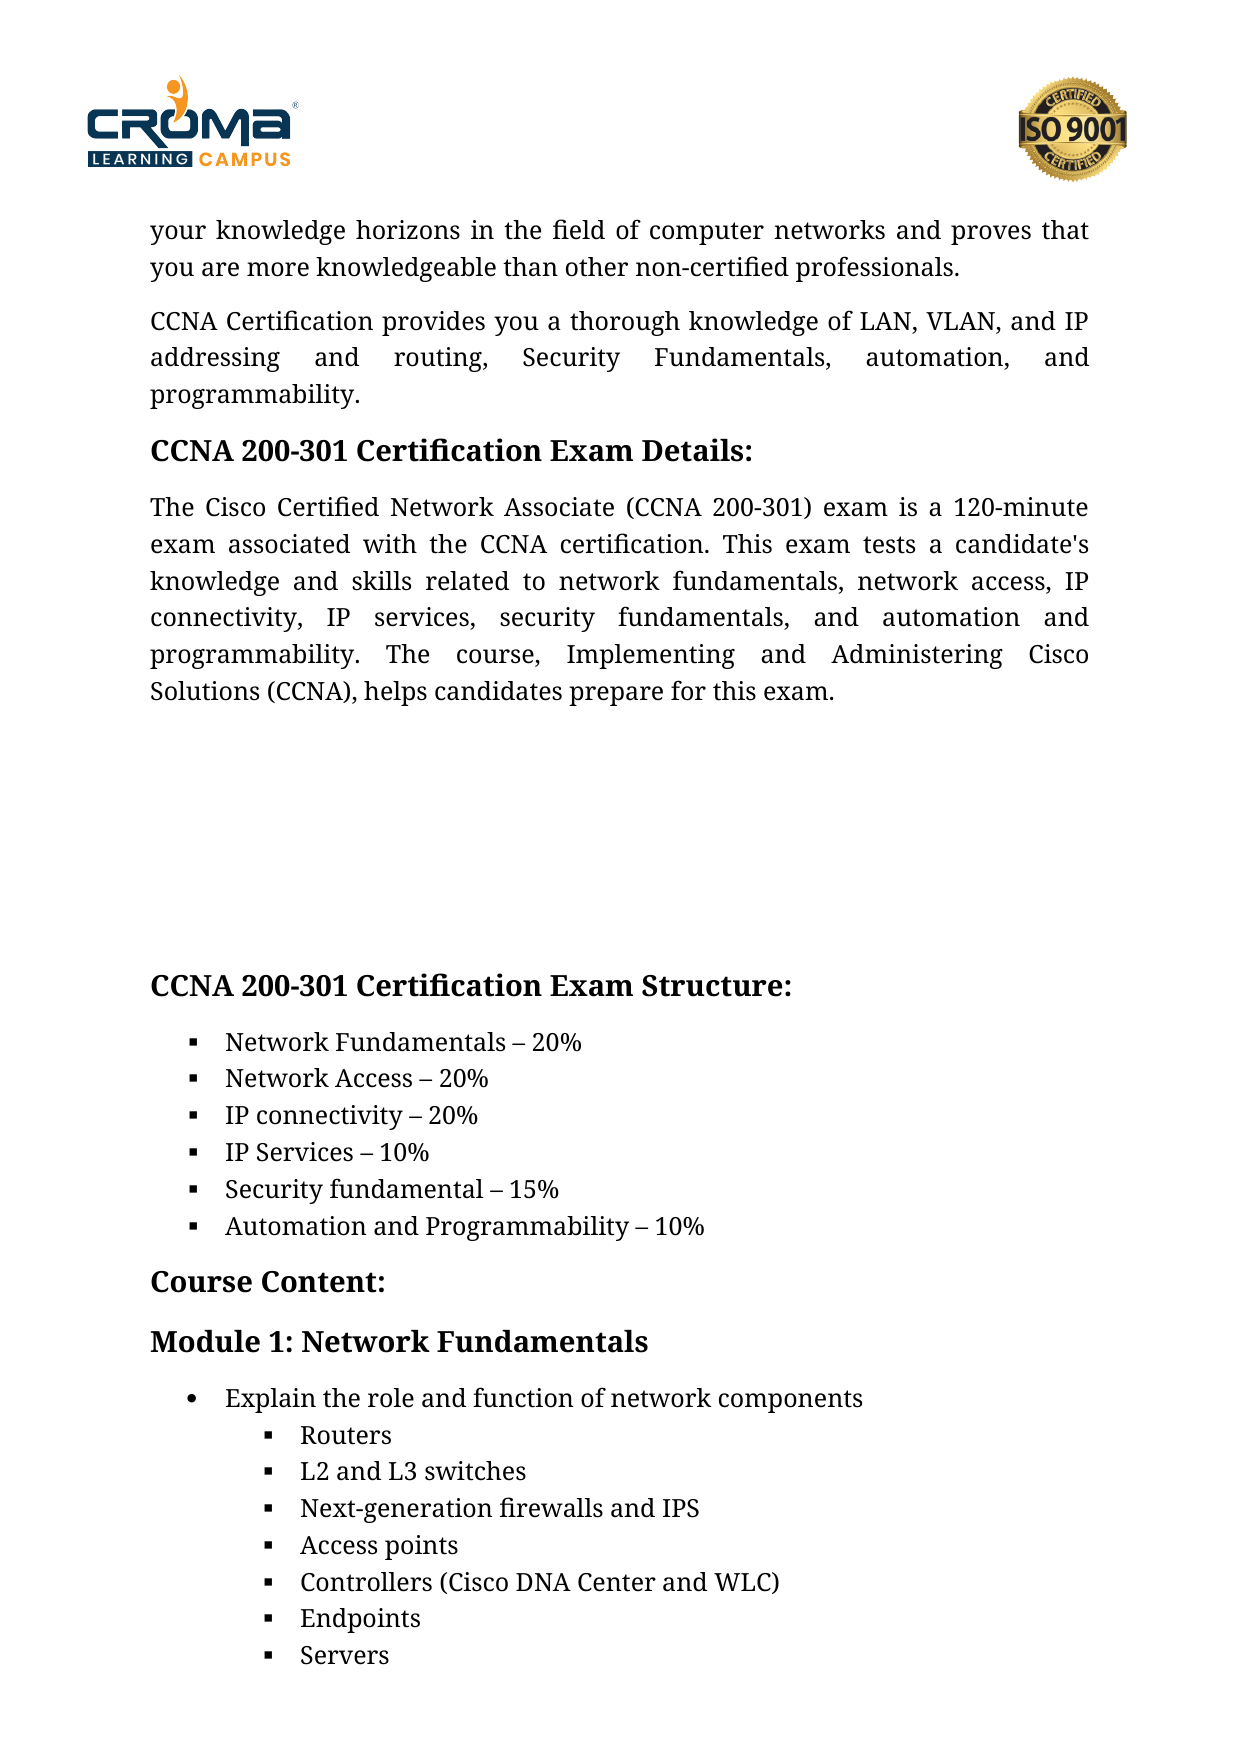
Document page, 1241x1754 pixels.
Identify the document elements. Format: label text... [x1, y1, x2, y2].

text The Cisco Certified Network Associate (CCNA 200-301) exam is a 120-minute exam associated with the CCNA certification. This exam tests a candidate's knowledge and skills related to network fundamentals, network access, IP connectivity, IP services, security fundamentals, and automation and programmability. The course, Implementing and Administering Cisco Solutions (CCNA), helps candidates prepare for this exam. [150, 489, 1090, 707]
picture [991, 74, 1155, 184]
list L2 and L3 switches [262, 1454, 1090, 1488]
picture [87, 74, 299, 167]
text Course Content: [150, 1262, 1090, 1301]
list Automation and Programmability – 10% [187, 1208, 1090, 1242]
text CCNA 200-301 Certification Exam Structure: [150, 965, 1090, 1004]
list Network Access – 20% [187, 1061, 1090, 1095]
list Explain the role and function of network components [187, 1381, 1090, 1414]
list Security fundamental – 15% [187, 1171, 1090, 1205]
list Endpoints [262, 1601, 1090, 1635]
list IP connectivity – 20% [187, 1098, 1090, 1132]
list Servers [262, 1638, 1090, 1672]
list IP Services – 10% [187, 1134, 1090, 1169]
text Module 1: Network Fundamentals [150, 1321, 1090, 1361]
list Access points [262, 1528, 1090, 1562]
text CCNA Certification provides you a thorough knowledge of LAN, VLAN, and IP addressing and routing, Security Fundamentals, automation, and programmability. [150, 303, 1090, 411]
list Next-generation firewalls and IPS [262, 1491, 1090, 1525]
list Controllers (Cisco DNA Center and WLC) [262, 1564, 1090, 1598]
list Routers [262, 1417, 1090, 1451]
text CCNA 200-301 Certification Exam Details: [150, 430, 1090, 470]
list Network Fundamentals – 20% [187, 1024, 1090, 1058]
